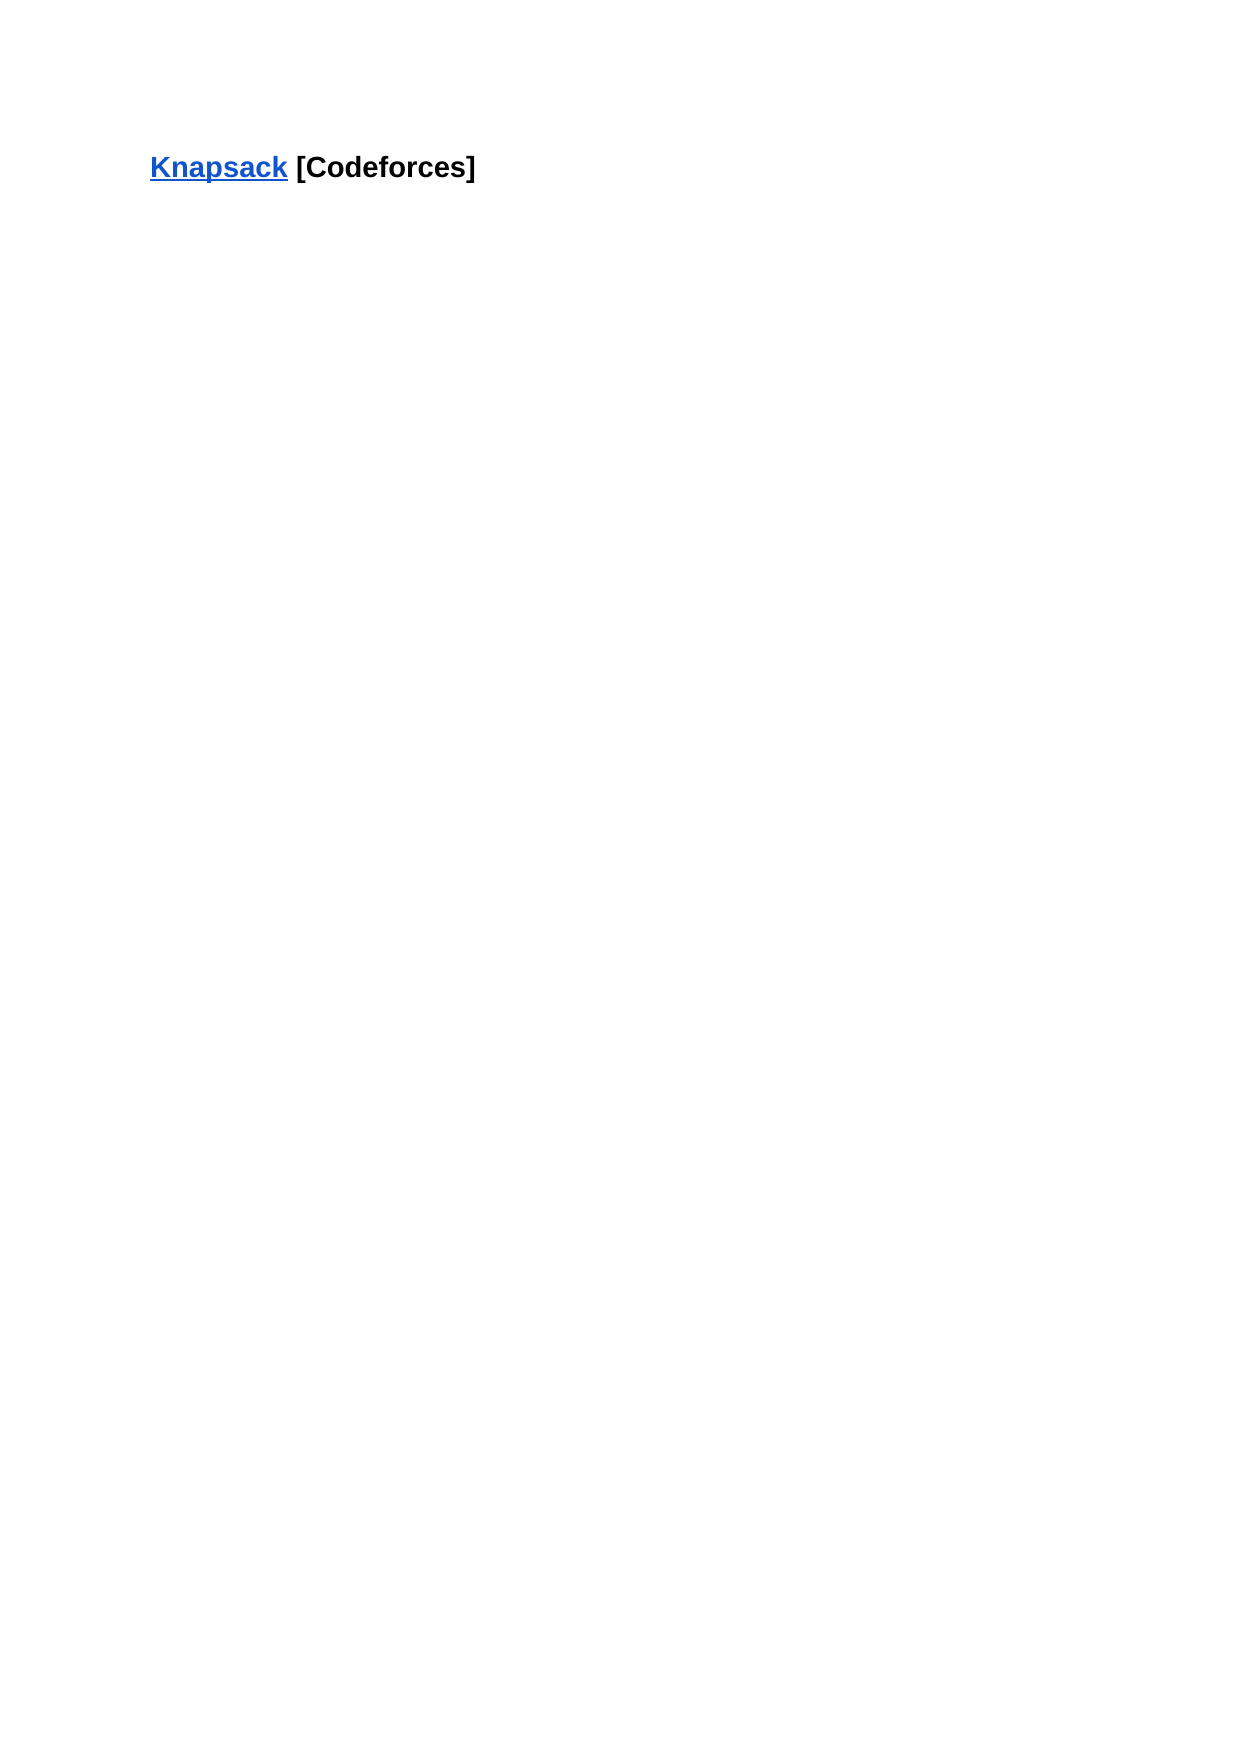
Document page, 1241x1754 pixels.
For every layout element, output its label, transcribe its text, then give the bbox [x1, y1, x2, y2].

text Knapsack [Codeforces] [150, 150, 1090, 183]
